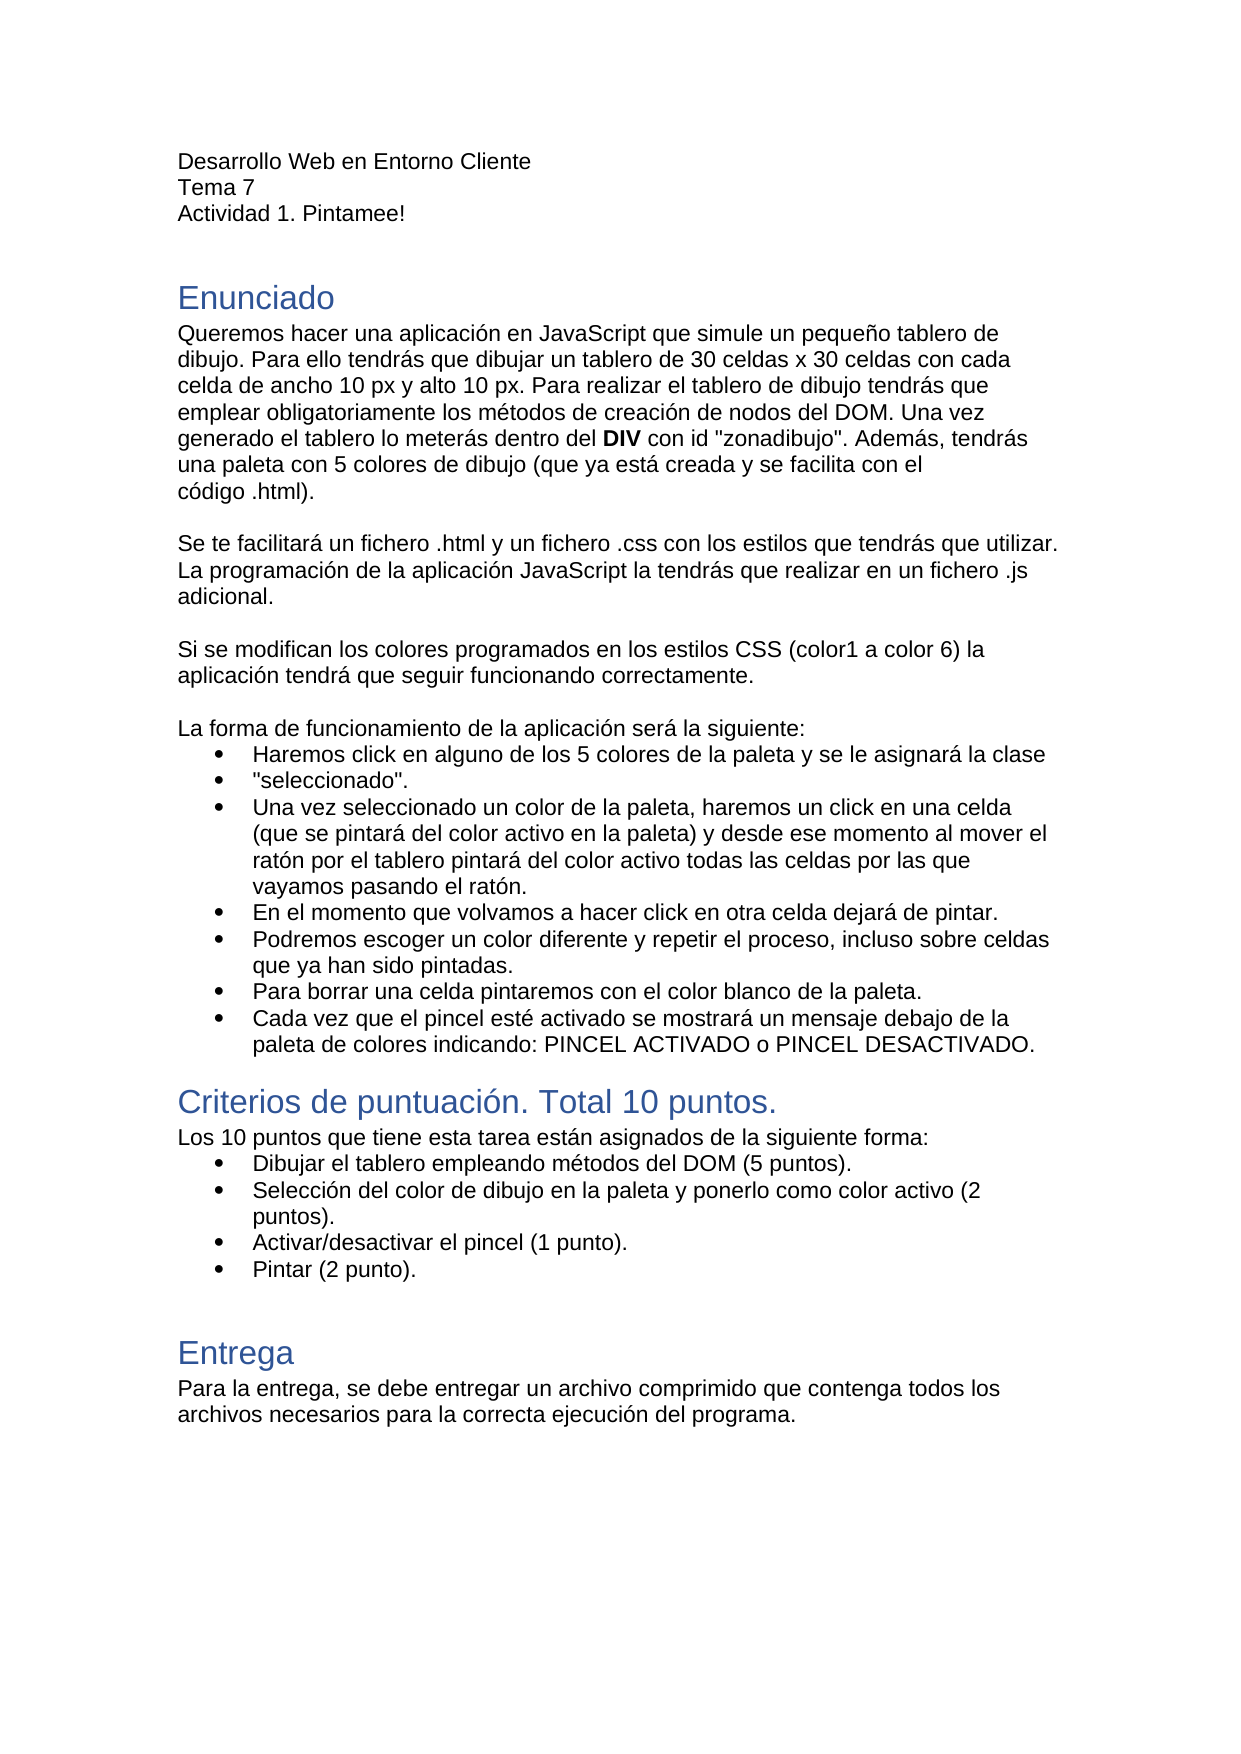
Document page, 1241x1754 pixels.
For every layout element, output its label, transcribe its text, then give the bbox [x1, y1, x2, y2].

list Una vez seleccionado un color de la paleta, haremos un click en una celda (que se pintará del color activo en la paleta) y desde ese momento al mover el ratón por el tablero pintará del color activo todas las celdas por las que vayamos pasando el ratón. [215, 794, 1063, 899]
text Si se modifican los colores programados en los estilos CSS (color1 a color 6) la aplicación tendrá que seguir funcionando correctamente. [177, 636, 1063, 688]
list Activar/desactivar el pincel (1 punto). [215, 1229, 1063, 1256]
list Pintar (2 punto). [215, 1256, 1063, 1282]
subtitle Entrega [177, 1333, 1063, 1372]
list "seleccionado". [215, 767, 1063, 794]
subtitle Enunciado [177, 278, 1063, 316]
text Tema 7 [177, 174, 1063, 200]
list Selección del color de dibujo en la paleta y ponerlo como color activo (2 puntos). [215, 1177, 1063, 1229]
list Cada vez que el pincel esté activado se mostrará un mensaje debajo de la paleta de colores indicando: PINCEL ACTIVADO o PINCEL DESACTIVADO. [215, 1005, 1063, 1057]
list En el momento que volvamos a hacer click en otra celda dejará de pintar. [215, 899, 1063, 926]
text Actividad 1. Pintamee! [177, 200, 1063, 227]
list Dibujar el tablero empleando métodos del DOM (5 puntos). [215, 1150, 1063, 1177]
list Para borrar una celda pintaremos con el color blanco de la paleta. [215, 978, 1063, 1005]
subtitle Criterios de puntuación. Total 10 puntos. [177, 1082, 1063, 1121]
text Queremos hacer una aplicación en JavaScript que simule un pequeño tablero de dibujo. Para ello tendrás que dibujar un tablero de 30 celdas x 30 celdas con cada celda de ancho 10 px y alto 10 px. Para realizar el tablero de dibujo tendrás que emplear obligatoriamente los métodos de creación de nodos del DOM. Una vez generado el tablero lo meterás dentro del DIV con id "zonadibujo". Además, tendrás una paleta con 5 colores de dibujo (que ya está creada y se facilita con el código .html). [177, 319, 1063, 504]
text Los 10 puntos que tiene esta tarea están asignados de la siguiente forma: [177, 1124, 1063, 1150]
list Podremos escoger un color diferente y repetir el proceso, incluso sobre celdas que ya han sido pintadas. [215, 926, 1063, 978]
text Se te facilitará un fichero .html y un fichero .css con los estilos que tendrás que utilizar. La programación de la aplicación JavaScript la tendrás que realizar en un fichero .js adicional. [177, 530, 1063, 609]
text Desarrollo Web en Entorno Cliente [177, 148, 1063, 174]
text Para la entrega, se debe entregar un archivo comprimido que contenga todos los archivos necesarios para la correcta ejecución del programa. [177, 1375, 1063, 1427]
list Haremos click en alguno de los 5 colores de la paleta y se le asignará la clase [215, 741, 1063, 767]
text La forma de funcionamiento de la aplicación será la siguiente: [177, 715, 1063, 741]
